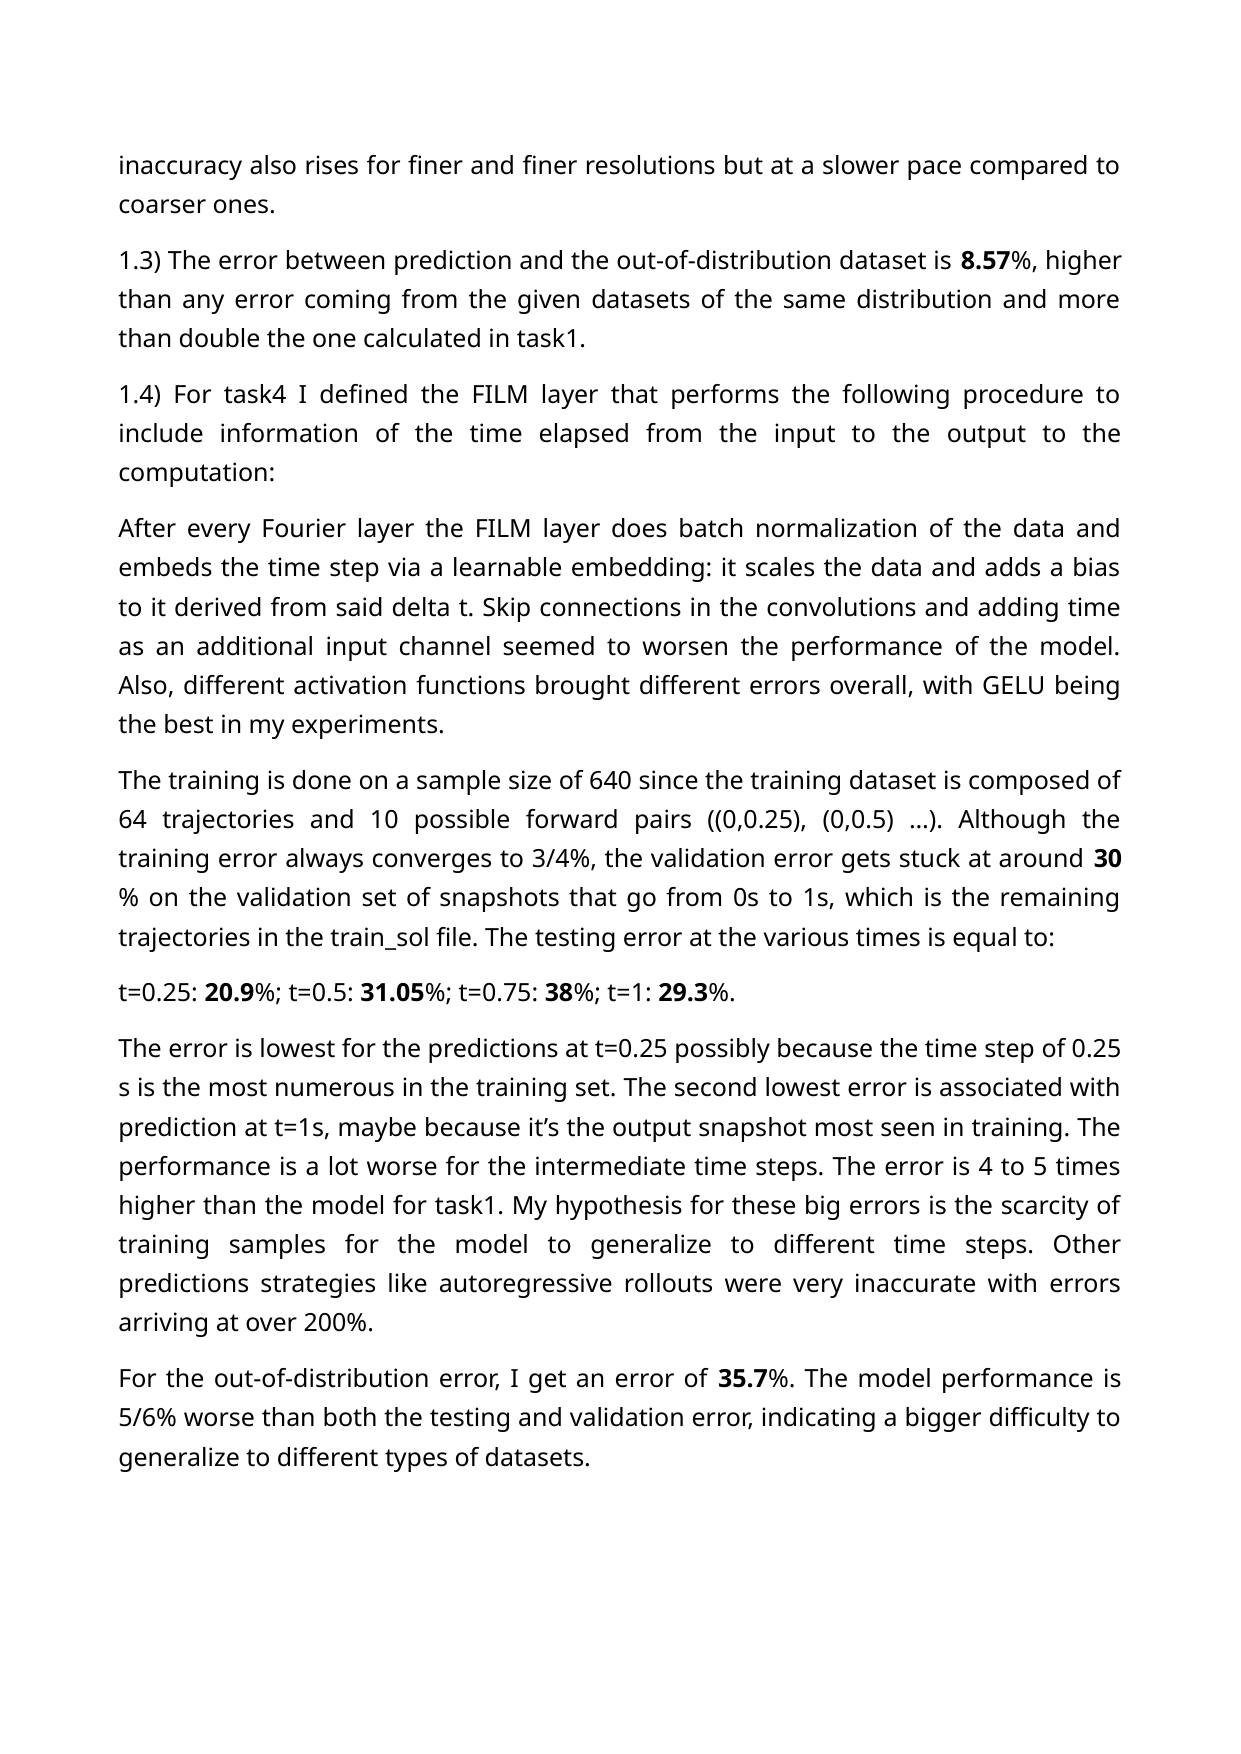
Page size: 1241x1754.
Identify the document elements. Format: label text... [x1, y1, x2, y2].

text 1.4) For task4 I defined the FILM layer that performs the following procedure to include information of the time elapsed from the input to the output to the computation: [118, 377, 1122, 489]
text For the out-of-distribution error, I get an error of 35.7%. The model performance is 5/6% worse than both the testing and validation error, indicating a bigger difficulty to generalize to different types of datasets. [118, 1361, 1122, 1473]
text The training is done on a sample size of 640 since the training dataset is composed of 64 trajectories and 10 possible forward pairs ((0,0.25), (0,0.5) …). Although the training error always converges to 3/4%, the validation error gets stuck at around 30 % on the validation set of snapshots that go from 0s to 1s, which is the remaining trajectories in the train_sol file. The testing error at the various times is equal to: [118, 763, 1122, 953]
text After every Fourier layer the FILM layer does batch normalization of the data and embeds the time step via a learnable embedding: it scales the data and adds a bias to it derived from said delta t. Skip connections in the convolutions and adding time as an additional input channel seemed to worsen the performance of the model. Also, different activation functions brought different errors overall, with GELU being the best in my experiments. [118, 511, 1122, 741]
text The error is lowest for the predictions at t=0.25 possibly because the time step of 0.25 s is the most numerous in the training set. The second lowest error is associated with prediction at t=1s, maybe because it’s the output snapshot most seen in training. The performance is a lot worse for the intermediate time steps. The error is 4 to 5 times higher than the model for task1. My hypothesis for these big errors is the scarcity of training samples for the model to generalize to different time steps. Other predictions strategies like autoregressive rollouts were very inaccurate with errors arriving at over 200%. [118, 1031, 1122, 1339]
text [118, 148, 1122, 221]
text t=0.25: 20.9%; t=0.5: 31.05%; t=0.75: 38%; t=1: 29.3%. [118, 975, 1122, 1009]
text 1.3) The error between prediction and the out-of-distribution dataset is 8.57%, higher than any error coming from the given datasets of the same distribution and more than double the one calculated in task1. [118, 243, 1122, 355]
